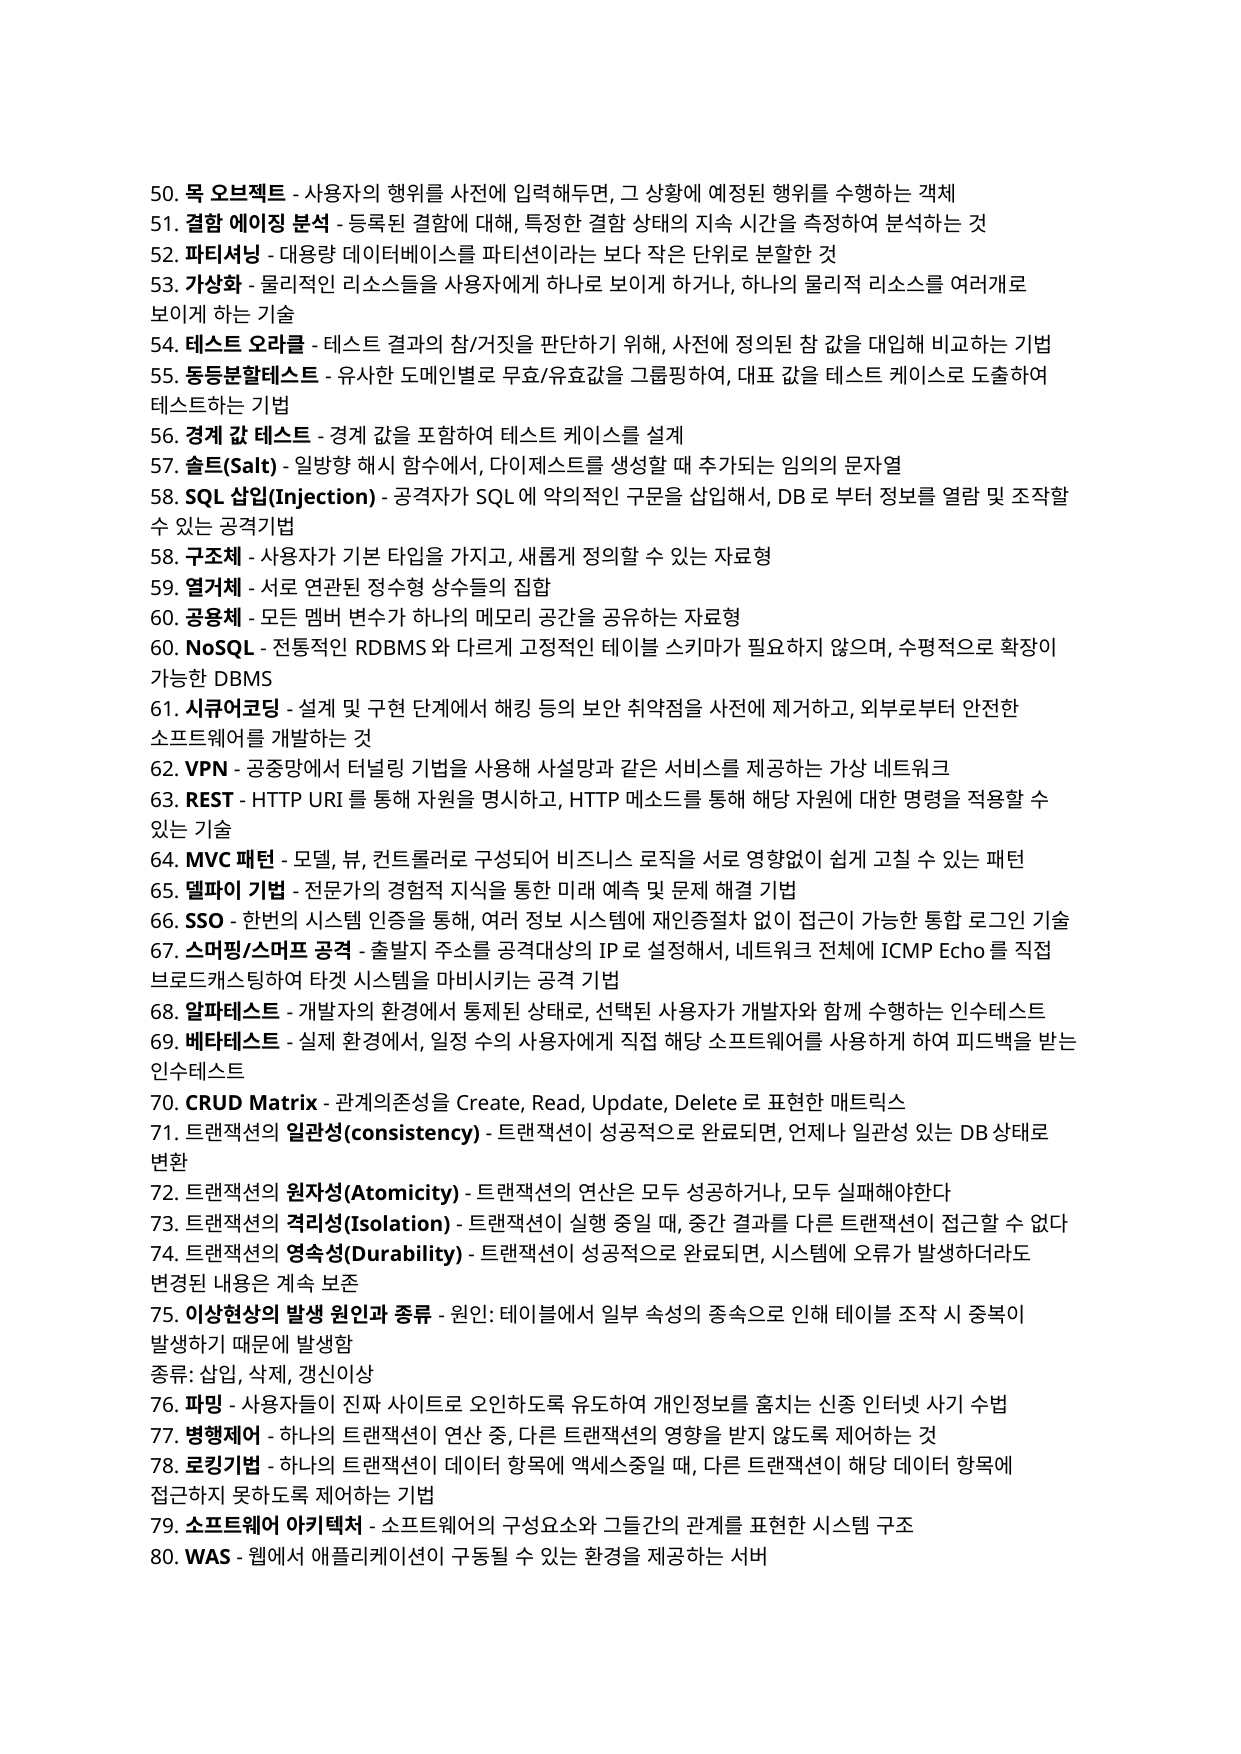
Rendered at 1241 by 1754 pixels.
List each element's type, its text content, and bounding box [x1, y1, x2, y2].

text 72. 트랜잭션의 원자성(Atomicity) - 트랜잭션의 연산은 모두 성공하거나, 모두 실패해야한다 [150, 1177, 1090, 1207]
text 55. 동등분할테스트 - 유사한 도메인별로 무효/유효값을 그룹핑하여, 대표 값을 테스트 케이스로 도출하여 테스트하는 기법 [150, 359, 1090, 419]
text 62. VPN - 공중망에서 터널링 기법을 사용해 사설망과 같은 서비스를 제공하는 가상 네트워크 [150, 753, 1090, 783]
text 59. 열거체 - 서로 연관된 정수형 상수들의 집합 [150, 571, 1090, 601]
text 53. 가상화 - 물리적인 리소스들을 사용자에게 하나로 보이게 하거나, 하나의 물리적 리소스를 여러개로 보이게 하는 기술 [150, 268, 1090, 329]
text 71. 트랜잭션의 일관성(consistency) - 트랜잭션이 성공적으로 완료되면, 언제나 일관성 있는 DB상태로 변환 [150, 1116, 1090, 1177]
text 56. 경계 값 테스트 - 경계 값을 포함하여 테스트 케이스를 설계 [150, 419, 1090, 450]
text 73. 트랜잭션의 격리성(Isolation) - 트랜잭션이 실행 중일 때, 중간 결과를 다른 트랜잭션이 접근할 수 없다 [150, 1207, 1090, 1237]
text 70. CRUD Matrix - 관계의존성을 Create, Read, Update, Delete로 표현한 매트릭스 [150, 1086, 1090, 1116]
text 77. 병행제어 - 하나의 트랜잭션이 연산 중, 다른 트랜잭션의 영향을 받지 않도록 제어하는 것 [150, 1419, 1090, 1449]
text 76. 파밍 - 사용자들이 진짜 사이트로 오인하도록 유도하여 개인정보를 훔치는 신종 인터넷 사기 수법 [150, 1389, 1090, 1419]
text 54. 테스트 오라클 - 테스트 결과의 참/거짓을 판단하기 위해, 사전에 정의된 참 값을 대입해 비교하는 기법 [150, 329, 1090, 359]
text 64. MVC 패턴 - 모델, 뷰, 컨트롤러로 구성되어 비즈니스 로직을 서로 영향없이 쉽게 고칠 수 있는 패턴 [150, 843, 1090, 874]
text 57. 솔트(Salt) - 일방향 해시 함수에서, 다이제스트를 생성할 때 추가되는 임의의 문자열 [150, 450, 1090, 480]
text 79. 소프트웨어 아키텍처 - 소프트웨어의 구성요소와 그들간의 관계를 표현한 시스템 구조 [150, 1510, 1090, 1540]
text 58. SQL 삽입(Injection) - 공격자가 SQL에 악의적인 구문을 삽입해서, DB로 부터 정보를 열람 및 조작할 수 있는 공격기법 [150, 480, 1090, 541]
text 75. 이상현상의 발생 원인과 종류 - 원인: 테이블에서 일부 속성의 종속으로 인해 테이블 조작 시 중복이 발생하기 때문에 발생함 [150, 1298, 1090, 1358]
text 61. 시큐어코딩 - 설계 및 구현 단계에서 해킹 등의 보안 취약점을 사전에 제거하고, 외부로부터 안전한 소프트웨어를 개발하는 것 [150, 692, 1090, 753]
text 69. 베타테스트 - 실제 환경에서, 일정 수의 사용자에게 직접 해당 소프트웨어를 사용하게 하여 피드백을 받는 인수테스트 [150, 1025, 1090, 1086]
text 60. NoSQL - 전통적인 RDBMS와 다르게 고정적인 테이블 스키마가 필요하지 않으며, 수평적으로 확장이 가능한 DBMS [150, 632, 1090, 692]
text 80. WAS - 웹에서 애플리케이션이 구동될 수 있는 환경을 제공하는 서버 [150, 1540, 1090, 1570]
text 65. 델파이 기법 - 전문가의 경험적 지식을 통한 미래 예측 및 문제 해결 기법 [150, 874, 1090, 904]
text 66. SSO - 한번의 시스템 인증을 통해, 여러 정보 시스템에 재인증절차 없이 접근이 가능한 통합 로그인 기술 [150, 904, 1090, 934]
text 67. 스머핑/스머프 공격 - 출발지 주소를 공격대상의 IP로 설정해서, 네트워크 전체에 ICMP Echo를 직접 브로드캐스팅하여 타겟 시스템을 마비시키는 공격 기법 [150, 934, 1090, 995]
text 68. 알파테스트 - 개발자의 환경에서 통제된 상태로, 선택된 사용자가 개발자와 함께 수행하는 인수테스트 [150, 995, 1090, 1025]
text 51. 결함 에이징 분석 - 등록된 결함에 대해, 특정한 결함 상태의 지속 시간을 측정하여 분석하는 것 [150, 207, 1090, 238]
text 60. 공용체 - 모든 멤버 변수가 하나의 메모리 공간을 공유하는 자료형 [150, 601, 1090, 632]
text 63. REST - HTTP URI 를 통해 자원을 명시하고, HTTP 메소드를 통해 해당 자원에 대한 명령을 적용할 수 있는 기술 [150, 783, 1090, 843]
text 58. 구조체 - 사용자가 기본 타입을 가지고, 새롭게 정의할 수 있는 자료형 [150, 541, 1090, 571]
text 78. 로킹기법 - 하나의 트랜잭션이 데이터 항목에 액세스중일 때, 다른 트랜잭션이 해당 데이터 항목에 접근하지 못하도록 제어하는 기법 [150, 1449, 1090, 1510]
text 종류: 삽입, 삭제, 갱신이상 [150, 1358, 1090, 1389]
text 52. 파티셔닝 - 대용량 데이터베이스를 파티션이라는 보다 작은 단위로 분할한 것 [150, 238, 1090, 268]
text 50. 목 오브젝트 - 사용자의 행위를 사전에 입력해두면, 그 상황에 예정된 행위를 수행하는 객체 [150, 177, 1090, 207]
text 74. 트랜잭션의 영속성(Durability) - 트랜잭션이 성공적으로 완료되면, 시스템에 오류가 발생하더라도 변경된 내용은 계속 보존 [150, 1237, 1090, 1298]
